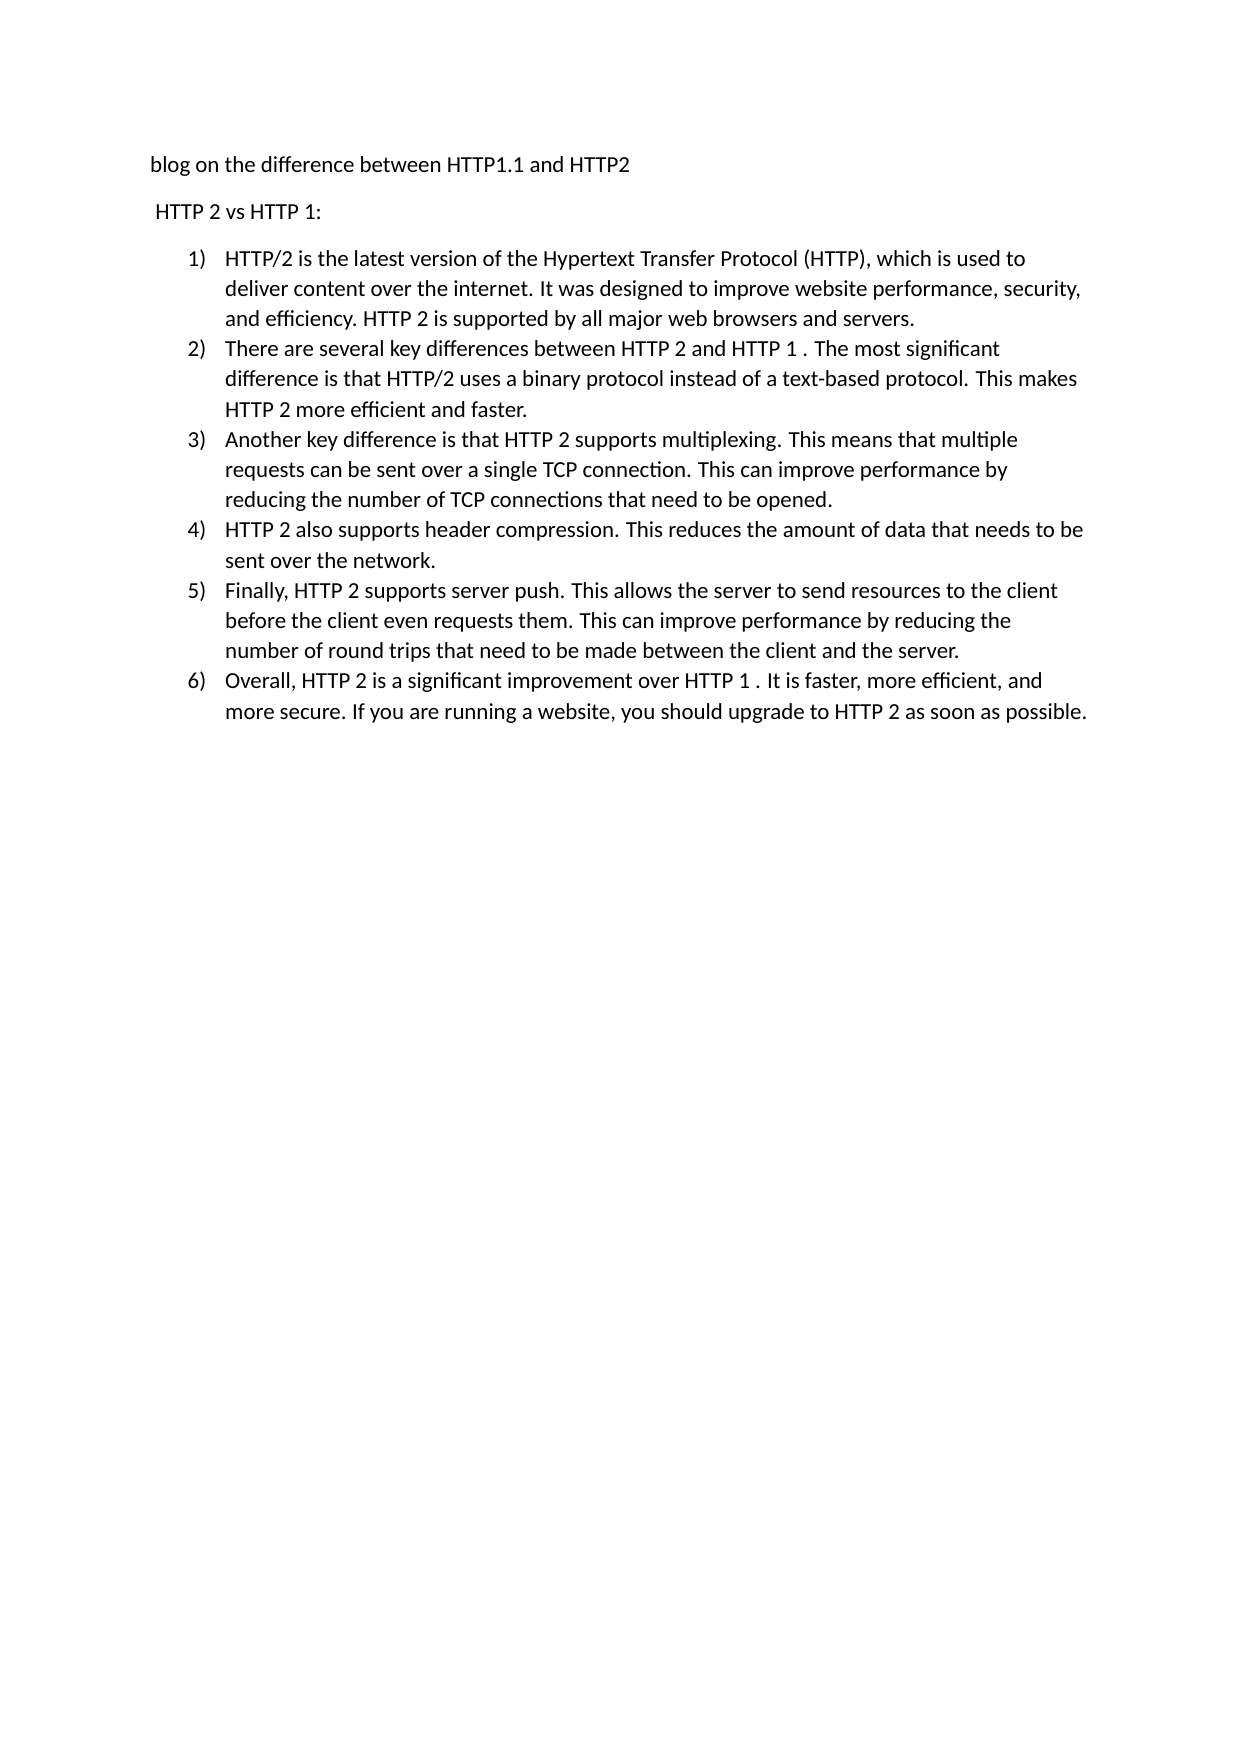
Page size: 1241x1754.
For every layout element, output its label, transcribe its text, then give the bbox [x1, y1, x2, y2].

list HTTP/2 is the latest version of the Hypertext Transfer Protocol (HTTP), which is used to deliver content over the internet. It was designed to improve website performance, security, and efficiency. HTTP 2 is supported by all major web browsers and servers. [187, 244, 1090, 332]
text HTTP 2 vs HTTP 1: [150, 197, 1090, 225]
list There are several key differences between HTTP 2 and HTTP 1 . The most significant difference is that HTTP/2 uses a binary protocol instead of a text-based protocol. This makes HTTP 2 more efficient and faster. [187, 334, 1090, 423]
list Another key difference is that HTTP 2 supports multiplexing. This means that multiple requests can be sent over a single TCP connection. This can improve performance by reducing the number of TCP connections that need to be opened. [187, 425, 1090, 513]
list Overall, HTTP 2 is a significant improvement over HTTP 1 . It is faster, more efficient, and more secure. If you are running a website, you should upgrade to HTTP 2 as soon as possible. [187, 667, 1090, 725]
text blog on the difference between HTTP1.1 and HTTP2 [150, 150, 1090, 178]
list Finally, HTTP 2 supports server push. This allows the server to send resources to the client before the client even requests them. This can improve performance by reducing the number of round trips that need to be made between the client and the server. [187, 576, 1090, 664]
list HTTP 2 also supports header compression. This reduces the amount of data that needs to be sent over the network. [187, 516, 1090, 574]
